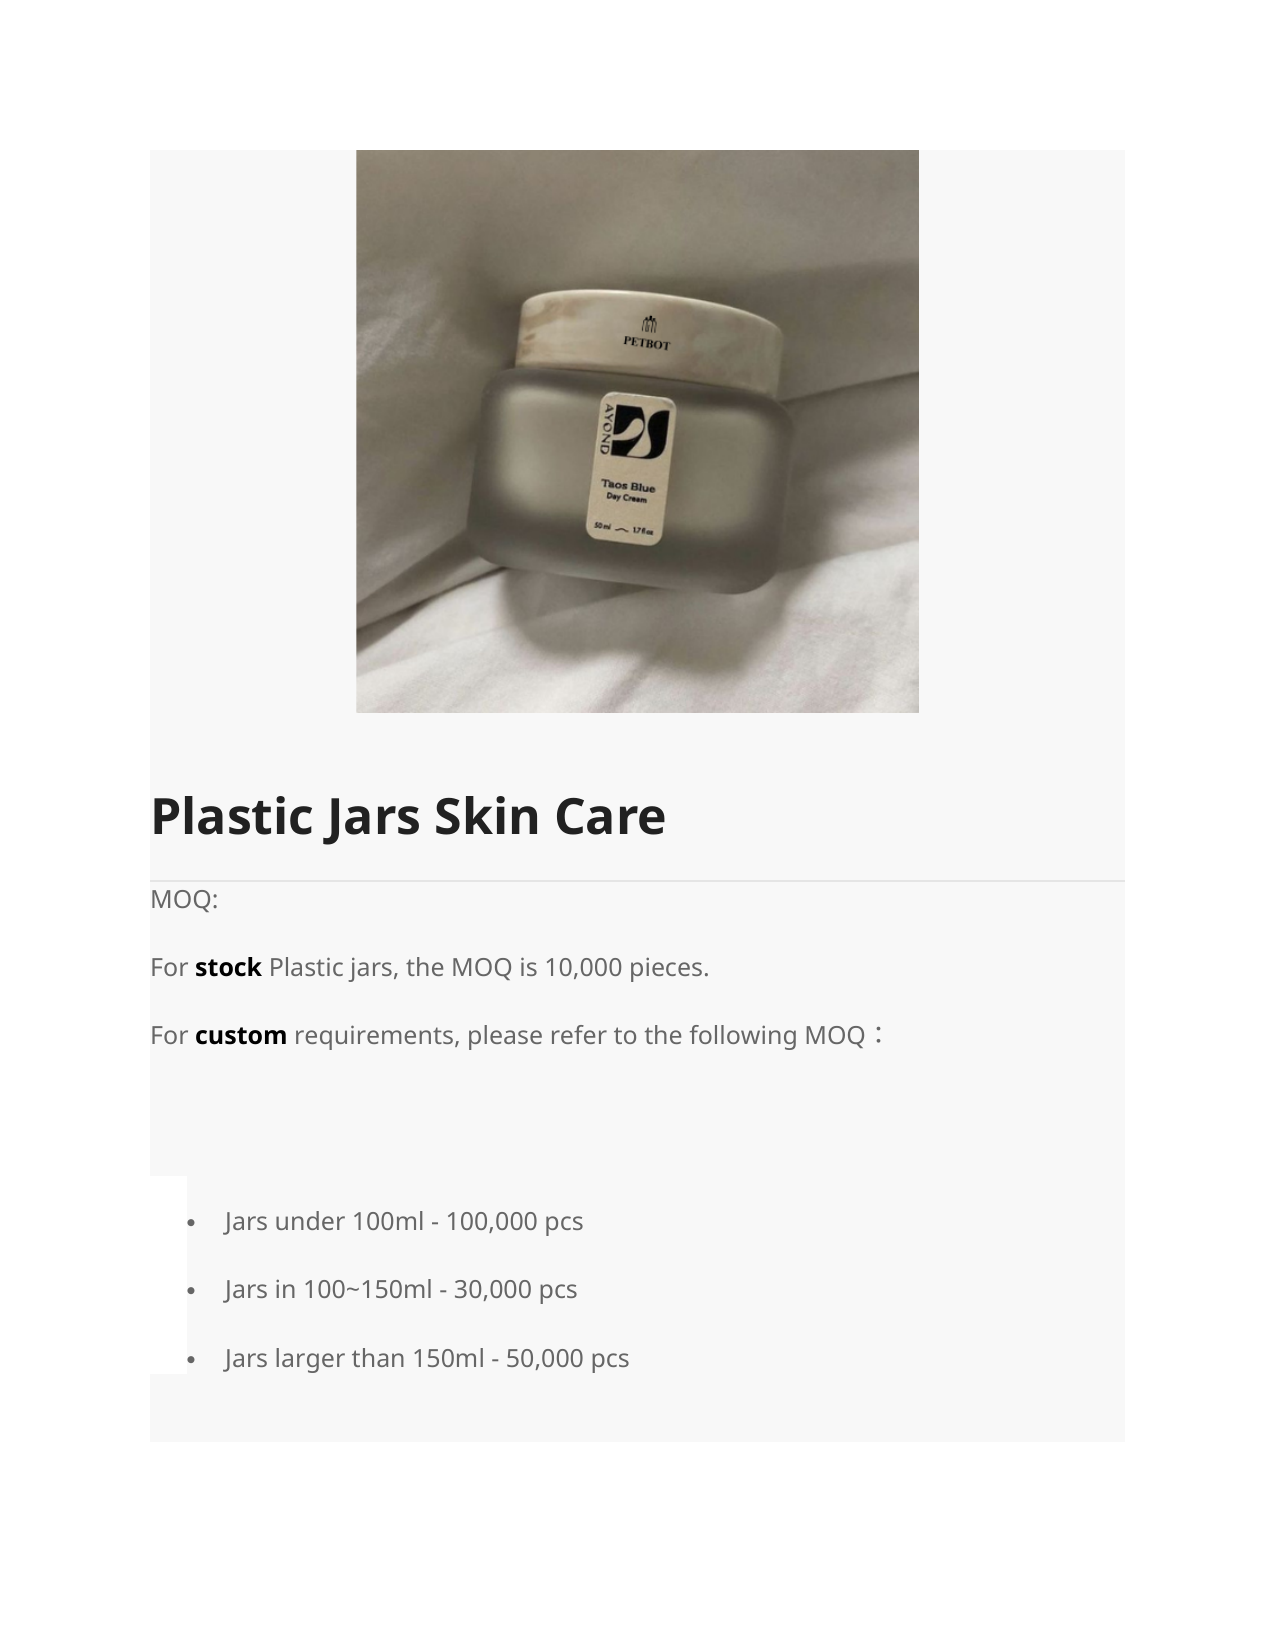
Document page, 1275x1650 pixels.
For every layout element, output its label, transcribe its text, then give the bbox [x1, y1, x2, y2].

picture [356, 150, 919, 713]
text MOQ: [150, 882, 1125, 916]
list Jars under 100ml - 100,000 pcs [187, 1204, 1125, 1238]
text For stock Plastic jars, the MOQ is 10,000 pieces. For custom requirements, please refer to the following MOQ： [150, 950, 1125, 1176]
list Jars larger than 150ml - 50,000 pcs [187, 1340, 1125, 1374]
list Jars in 100~150ml - 30,000 pcs [187, 1272, 1125, 1306]
text Plastic Jars Skin Care [150, 781, 1125, 880]
